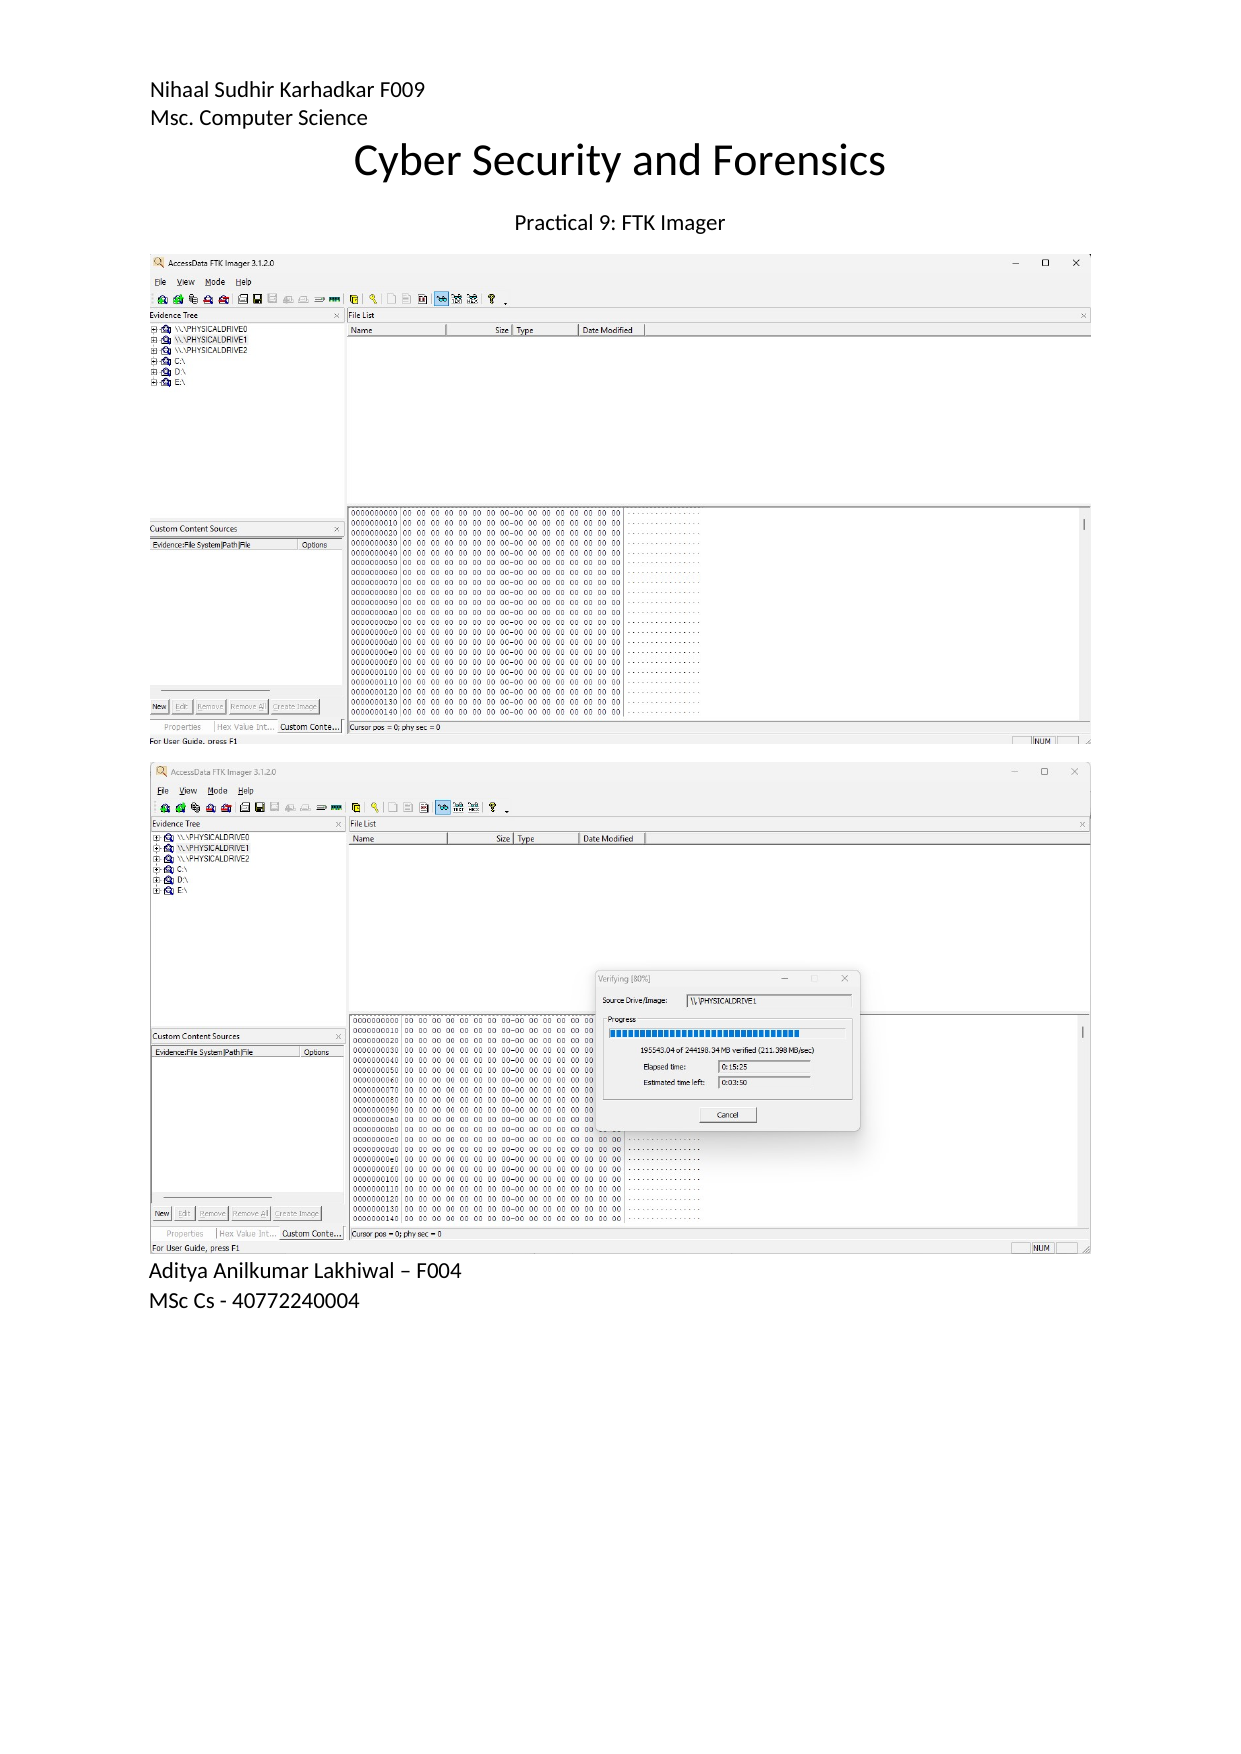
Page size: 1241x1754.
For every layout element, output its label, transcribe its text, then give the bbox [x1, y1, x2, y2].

text Aditya Anilkumar Lakhiwal – F004 [148, 1256, 1096, 1284]
text Cyber Security and Forensics [150, 131, 1090, 187]
text MSc Cs - 40772240004 [148, 1286, 1096, 1314]
picture [150, 762, 1091, 1254]
text Practical 9: FTK Imager [150, 208, 1090, 236]
picture [150, 254, 1091, 744]
